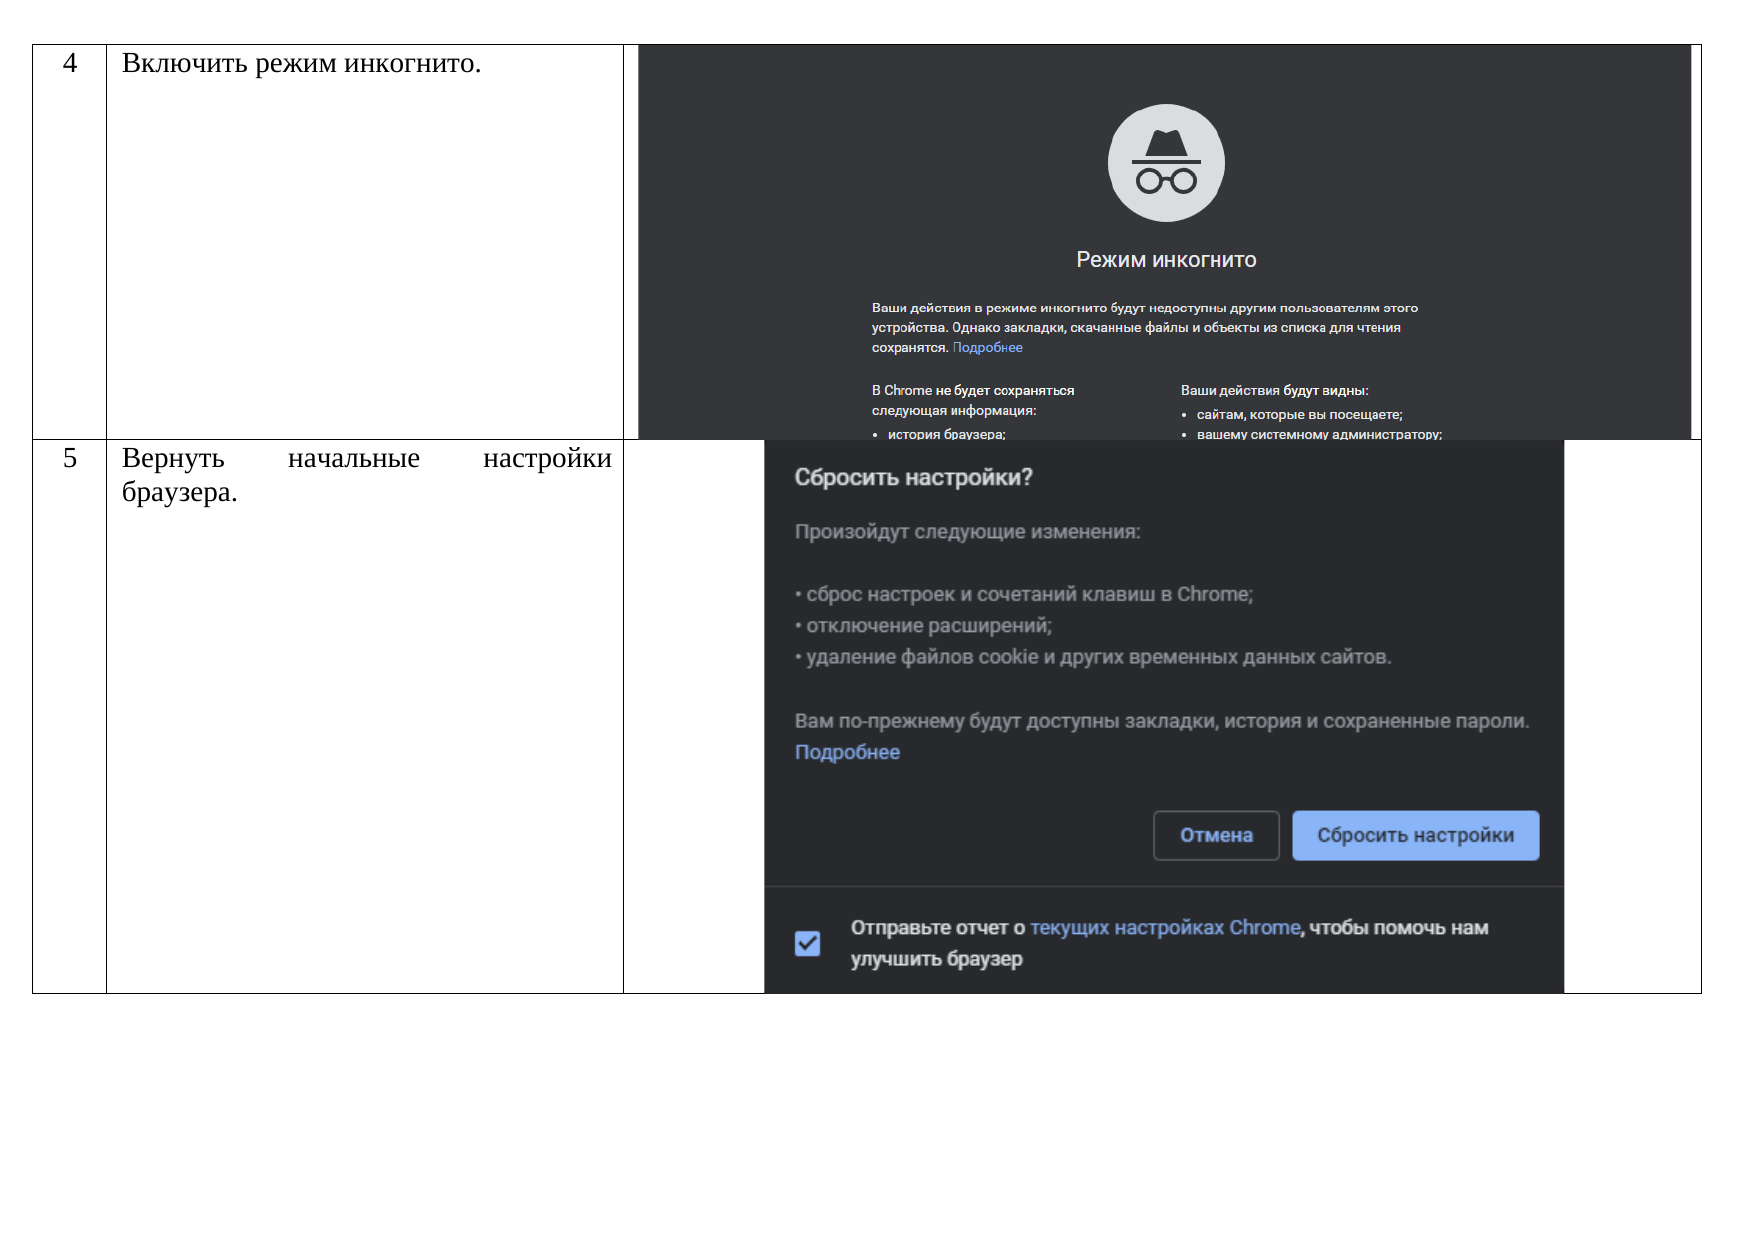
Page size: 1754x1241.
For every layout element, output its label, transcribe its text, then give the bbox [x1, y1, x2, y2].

table_cell [1692, 45, 1701, 439]
table_cell [1565, 440, 1701, 993]
table_cell [624, 45, 638, 439]
table_cell 5 [33, 440, 106, 993]
table_cell 4 [33, 45, 106, 439]
table_cell [624, 440, 764, 993]
picture [638, 45, 1692, 994]
table_cell Вернуть начальные настройки браузера. [107, 440, 623, 993]
table_cell Включить режим инкогнито. [107, 45, 623, 439]
